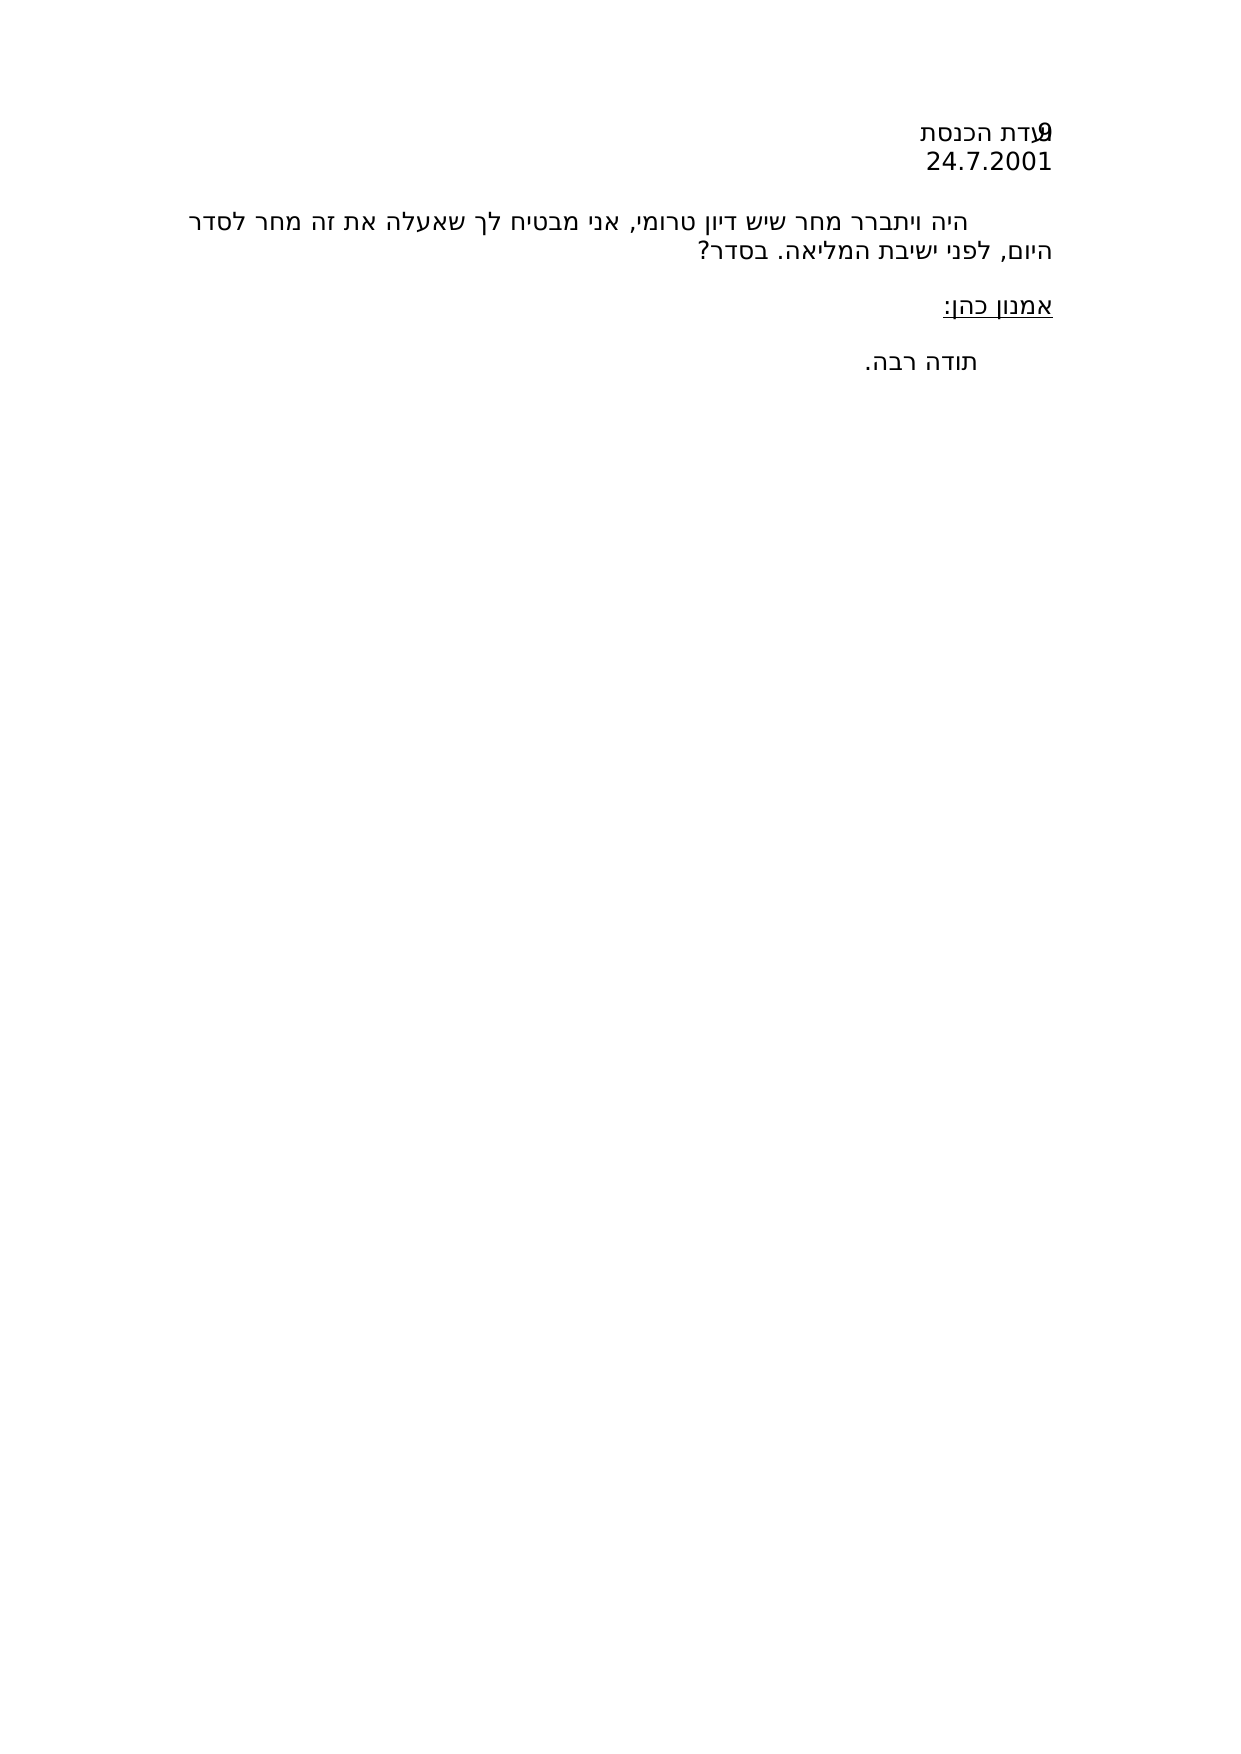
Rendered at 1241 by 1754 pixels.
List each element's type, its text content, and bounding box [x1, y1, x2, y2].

text תודה רבה. [187, 347, 1053, 376]
text היה ויתברר מחר שיש דיון טרומי, אני מבטיח לך שאעלה את זה מחר לסדר היום, לפני ישיבת המליאה. בסדר? [187, 207, 1053, 265]
text אמנון כהן: [187, 291, 1053, 321]
